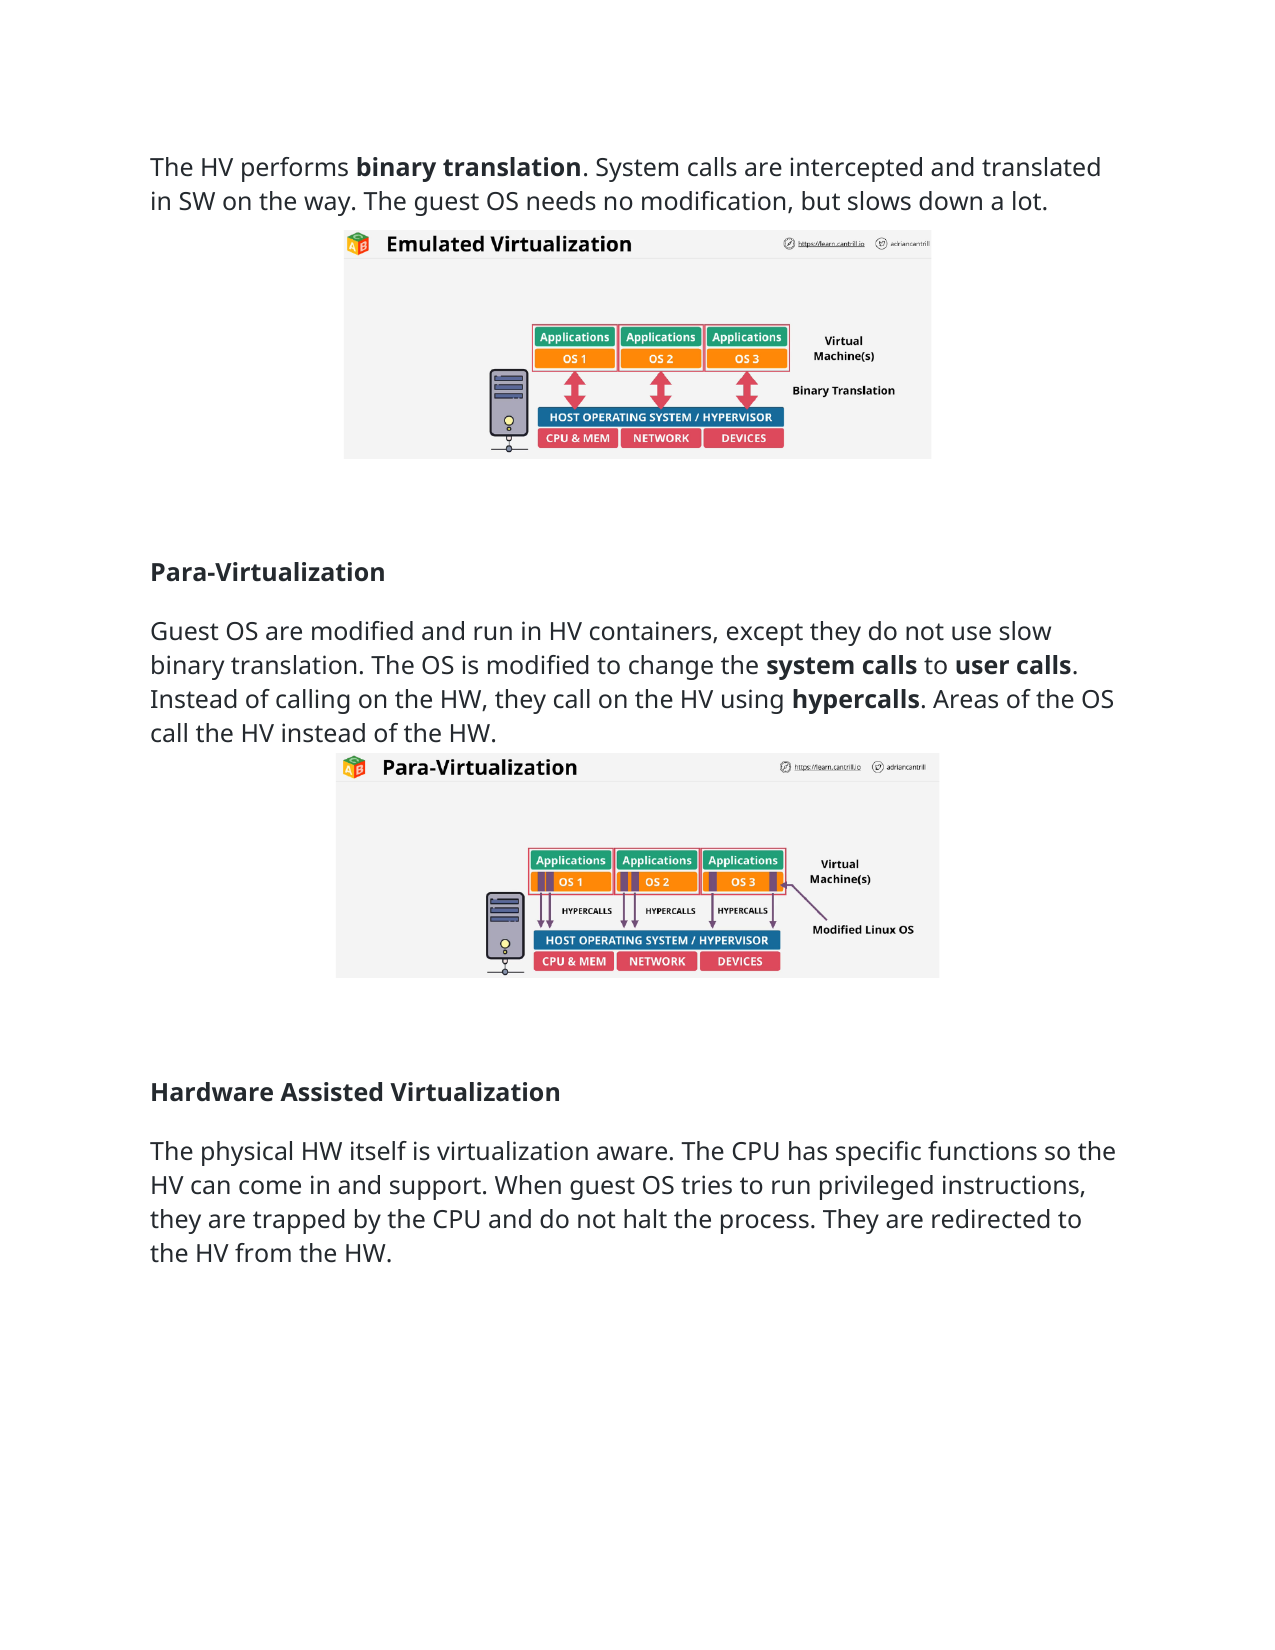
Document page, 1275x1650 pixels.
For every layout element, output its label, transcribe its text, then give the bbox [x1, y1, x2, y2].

picture [335, 753, 940, 978]
text Guest OS are modified and run in HV containers, except they do not use slow binary translation. The OS is modified to change the system calls to user calls. Instead of calling on the HW, they call on the HV using hypercalls. Areas of the OS call the HV instead of the HW. [150, 614, 1125, 750]
text The physical HW itself is virtualization aware. The CPU has specific functions so the HV can come in and support. When guest OS tries to run privileged instructions, they are trapped by the CPU and do not halt the process. They are redirected to the HV from the HW. [150, 1134, 1125, 1270]
text Para-Virtualization [150, 555, 1125, 589]
text The HV performs binary translation. System calls are intercepted and translated in SW on the way. The guest OS needs no modification, but slows down a lot. [150, 150, 1125, 218]
text Hardware Assisted Virtualization [150, 1074, 1125, 1109]
picture [343, 230, 932, 459]
